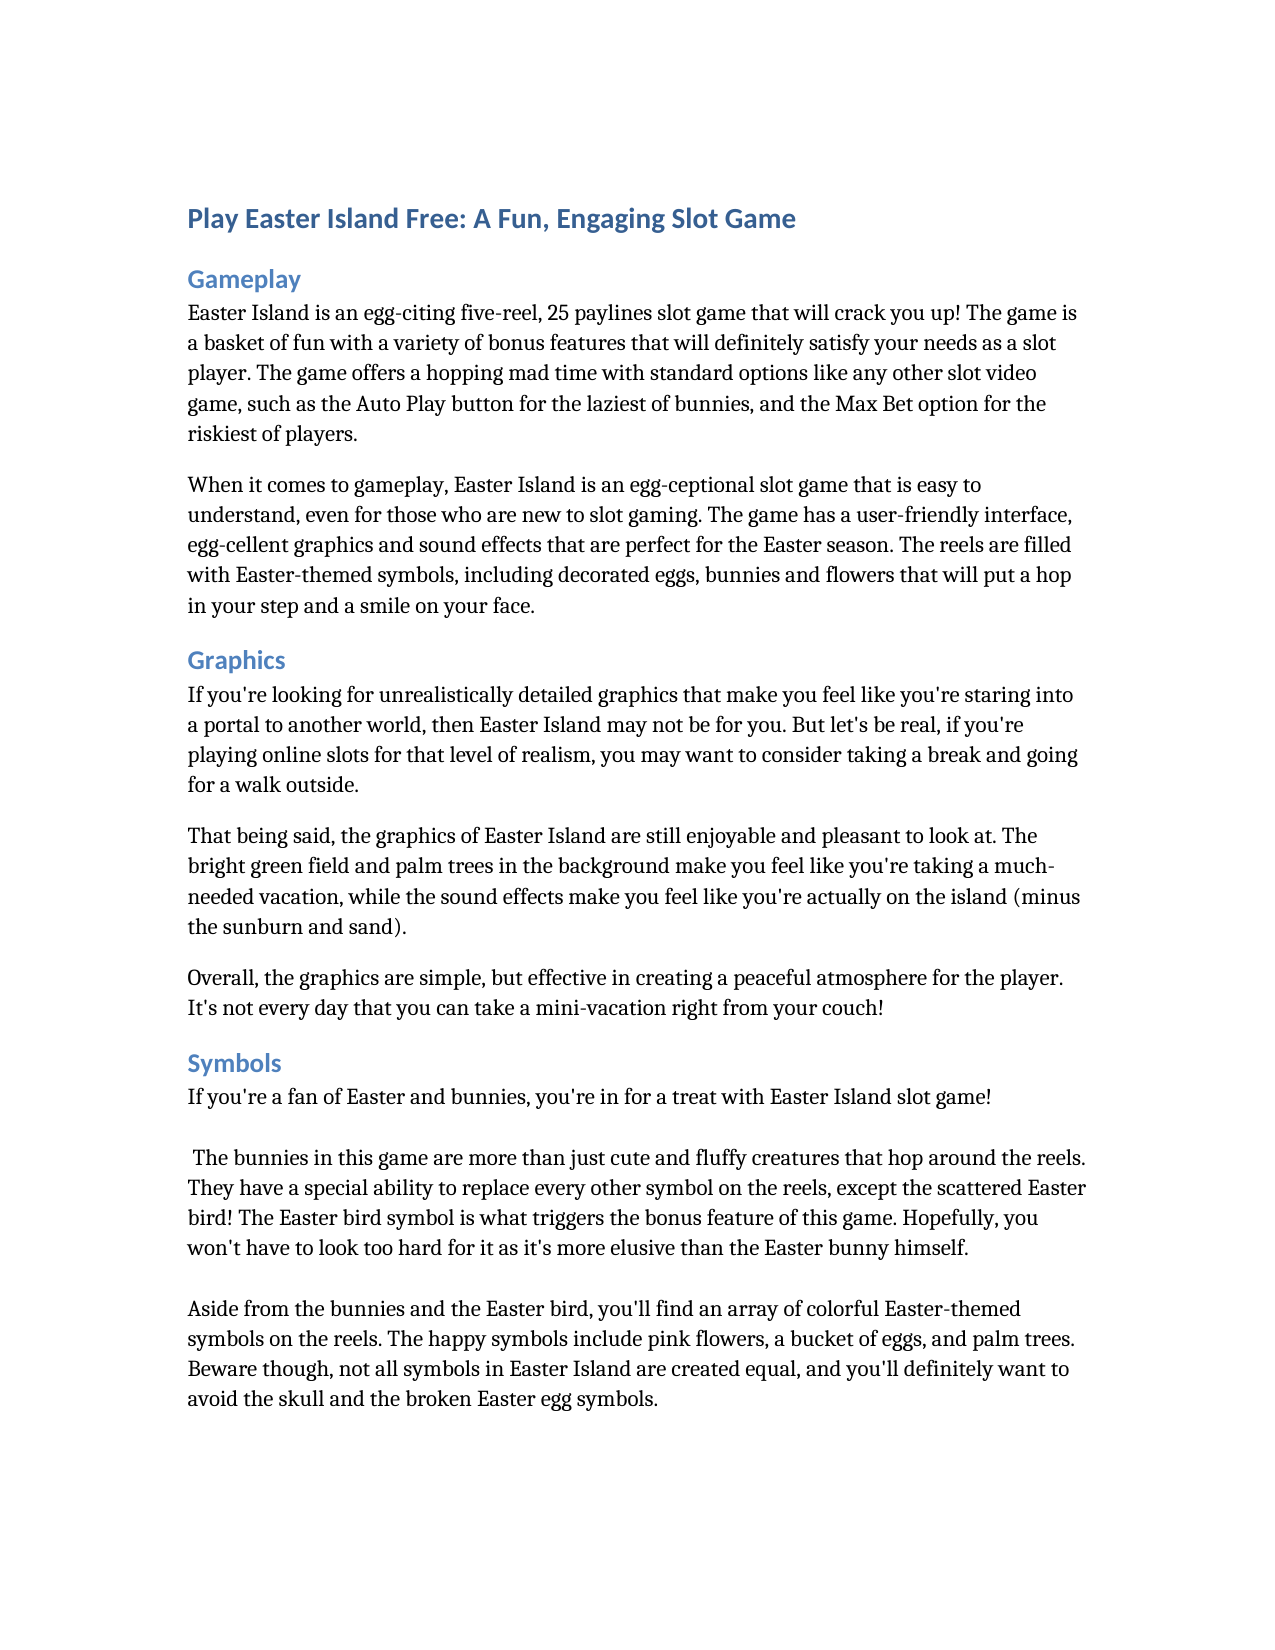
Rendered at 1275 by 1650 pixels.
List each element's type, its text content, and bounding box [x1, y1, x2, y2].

text If you're a fan of Easter and bunnies, you're in for a treat with Easter Island slot game! The bunnies in this game are more than just cute and fluffy creatures that hop around the reels. They have a special ability to replace every other symbol on the reels, except the scattered Easter bird! The Easter bird symbol is what triggers the bonus feature of this game. Hopefully, you won't have to look too hard for it as it's more elusive than the Easter bunny himself. Aside from the bunnies and the Easter bird, you'll find an array of colorful Easter-themed symbols on the reels. The happy symbols include pink flowers, a bucket of eggs, and palm trees. Beware though, not all symbols in Easter Island are created equal, and you'll definitely want to avoid the skull and the broken Easter egg symbols. [187, 1084, 1087, 1412]
text When it comes to gameplay, Easter Island is an egg-ceptional slot game that is easy to understand, even for those who are new to slot gaming. The game has a user-friendly interface, egg-cellent graphics and sound effects that are perfect for the Easter season. The reels are filled with Easter-themed symbols, including decorated eggs, bunnies and flowers that will put a hop in your step and a smile on your face. [187, 472, 1087, 619]
subtitle Symbols [187, 1046, 1087, 1079]
subtitle Play Easter Island Free: A Fun, Engaging Slot Game [187, 200, 1087, 236]
text That being said, the graphics of Easter Island are still enjoyable and pleasant to look at. The bright green field and palm trees in the background make you feel like you're taking a much-needed vacation, while the sound effects make you feel like you're actually on the island (minus the sunburn and sand). [187, 823, 1087, 940]
text Overall, the graphics are simple, but effective in creating a peaceful atmosphere for the player. It's not every day that you can take a mini-vacation right from your couch! [187, 965, 1087, 1021]
subtitle Graphics [187, 643, 1087, 676]
text If you're looking for unrealistically detailed graphics that make you feel like you're staring into a portal to another world, then Easter Island may not be for you. But let's be real, if you're playing online slots for that level of realism, you may want to consider taking a break and going for a walk outside. [187, 681, 1087, 798]
subtitle Gameplay [187, 262, 1087, 295]
text Easter Island is an egg-citing five-reel, 25 paylines slot game that will crack you up! The game is a basket of fun with a variety of bonus features that will definitely satisfy your needs as a slot player. The game offers a hopping mad time with standard options like any other slot video game, such as the Auto Play button for the laziest of bunnies, and the Max Bet option for the riskiest of players. [187, 300, 1087, 447]
